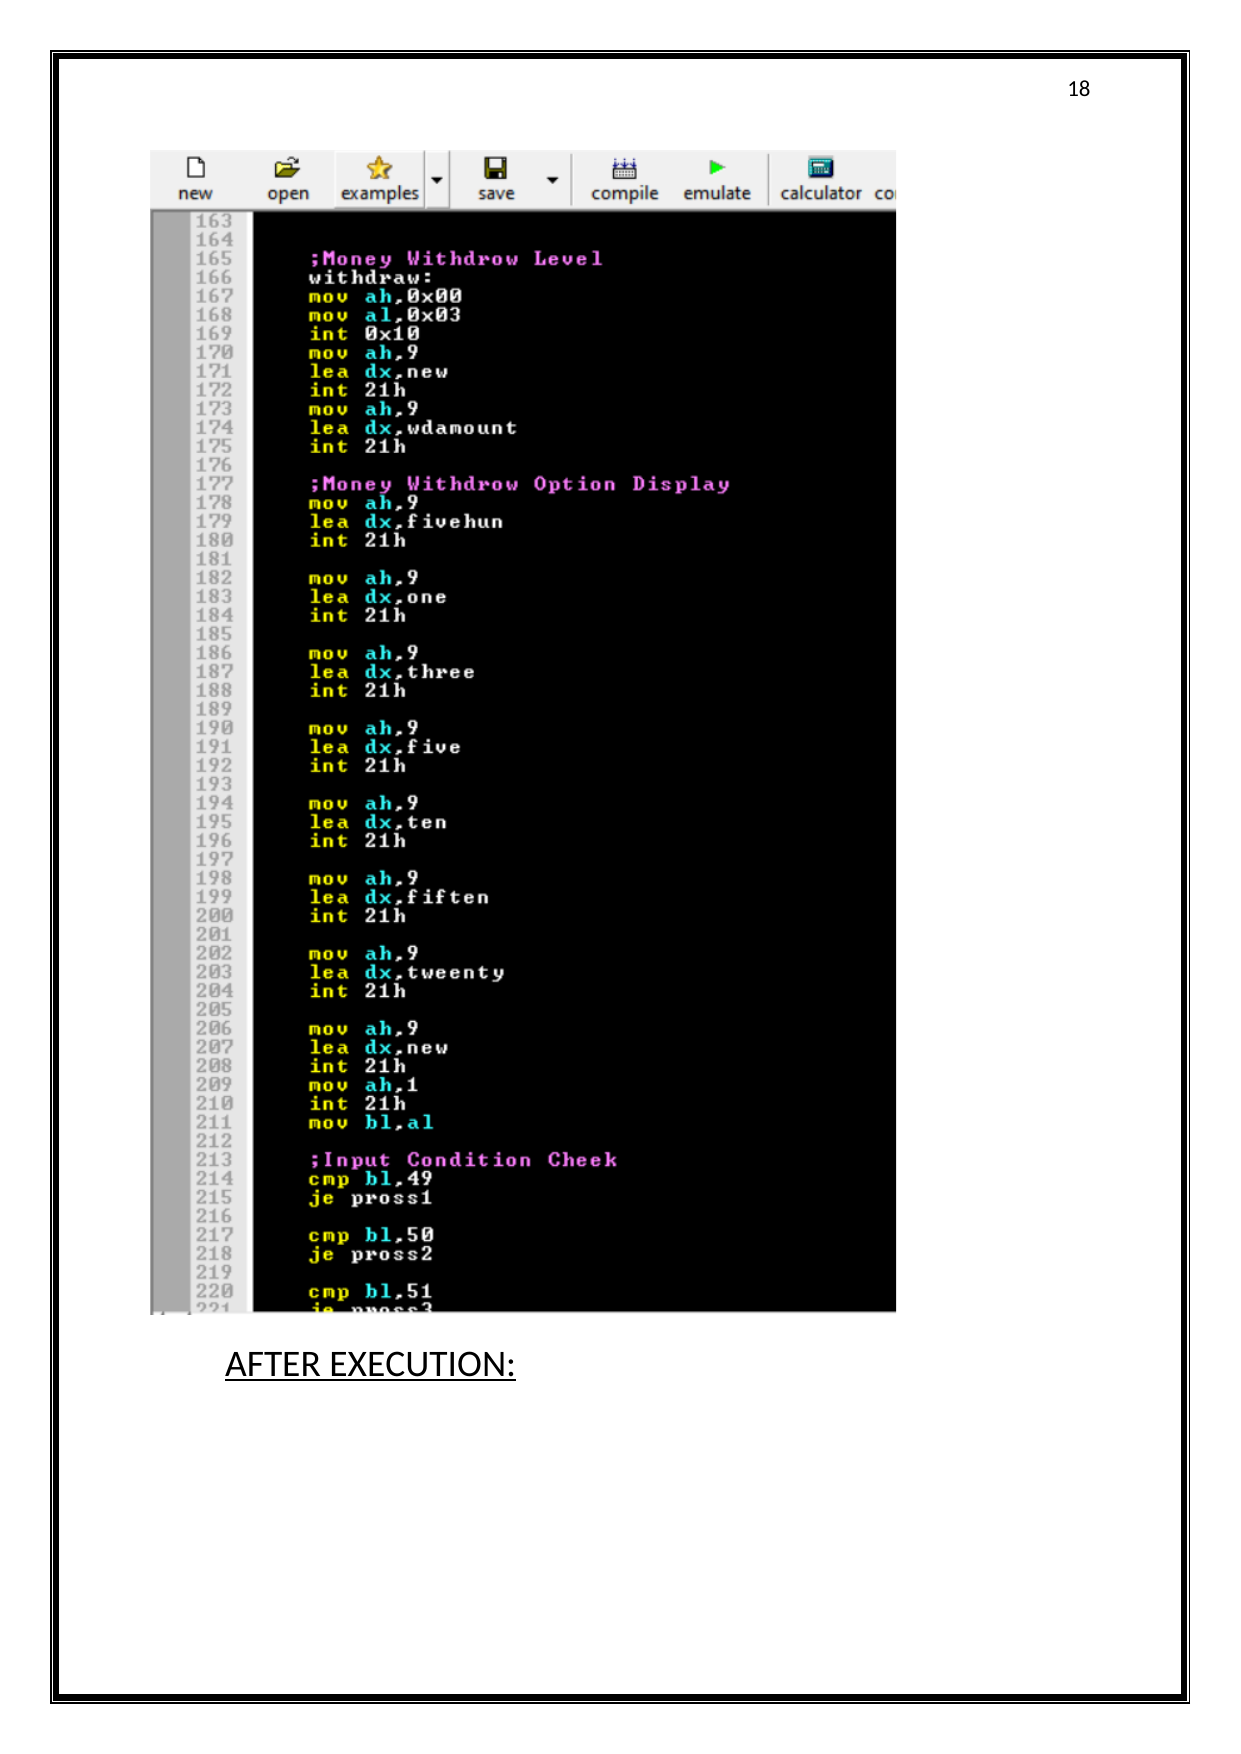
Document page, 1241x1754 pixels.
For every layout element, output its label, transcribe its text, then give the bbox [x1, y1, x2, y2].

picture [150, 150, 897, 1315]
text AFTER EXECUTION: [225, 1340, 1090, 1386]
